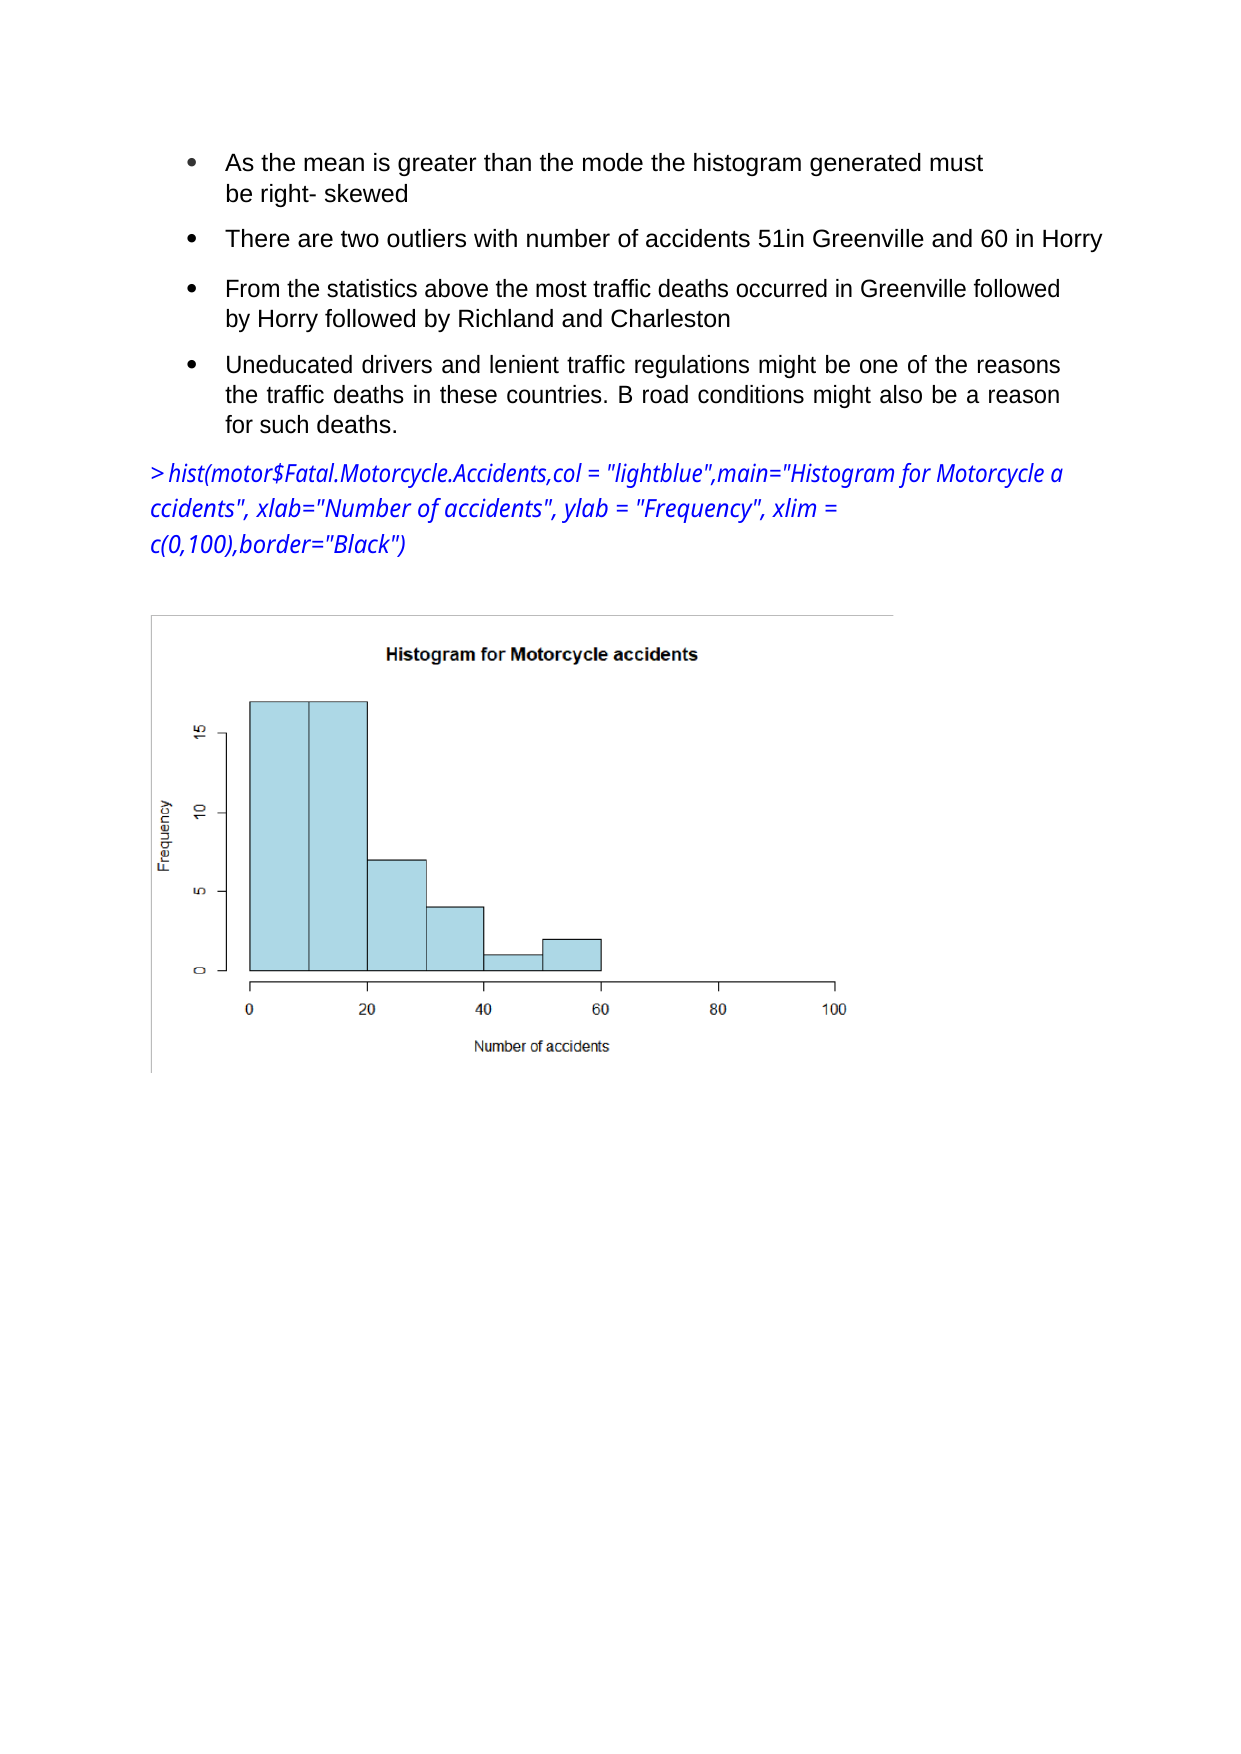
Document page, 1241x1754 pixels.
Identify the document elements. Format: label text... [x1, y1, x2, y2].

list From the statistics above the most traffic deaths occurred in Greenville followed by Horry followed by Richland and Charleston [187, 274, 1073, 333]
list Uneducated drivers and lenient traffic regulations might be one of the reasons the traffic deaths in these countries. B road conditions might also be a reason for such deaths. [187, 350, 1061, 439]
list There are two outliers with number of accidents 51in Greenville and 60 in Horry [187, 224, 1103, 253]
list hist(motor$Fatal.Motorcycle.Accidents,col = "lightblue",main="Histogram for Motorcycle a ccidents", xlab="Number of accidents", ylab = "Frequency", xlim = c(0,100),border="Black") [150, 455, 1089, 561]
picture [150, 615, 894, 1073]
list As the mean is greater than the mode the histogram generated must be right- skewed [187, 148, 1018, 207]
